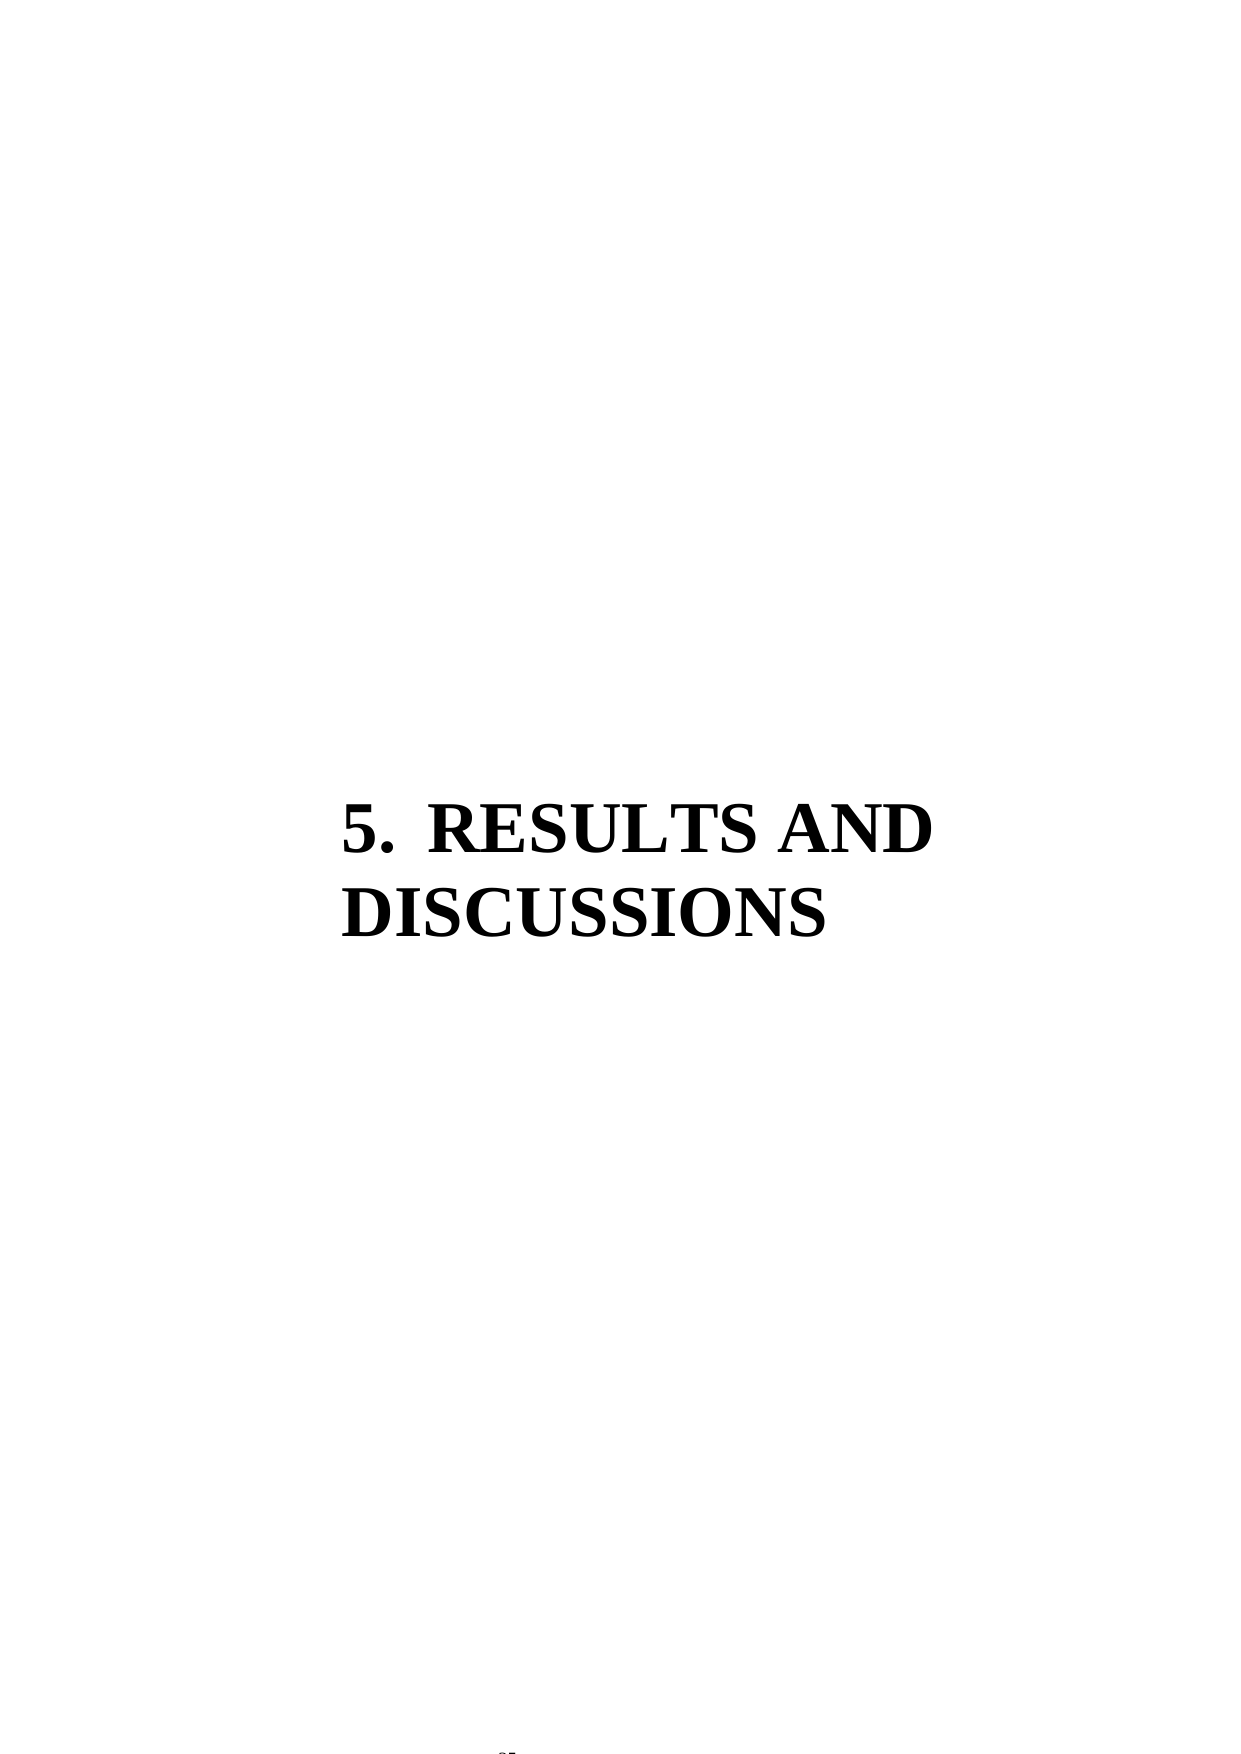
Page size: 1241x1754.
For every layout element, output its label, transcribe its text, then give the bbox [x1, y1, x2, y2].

subtitle RESULTS AND DISCUSSIONS [342, 784, 1092, 952]
